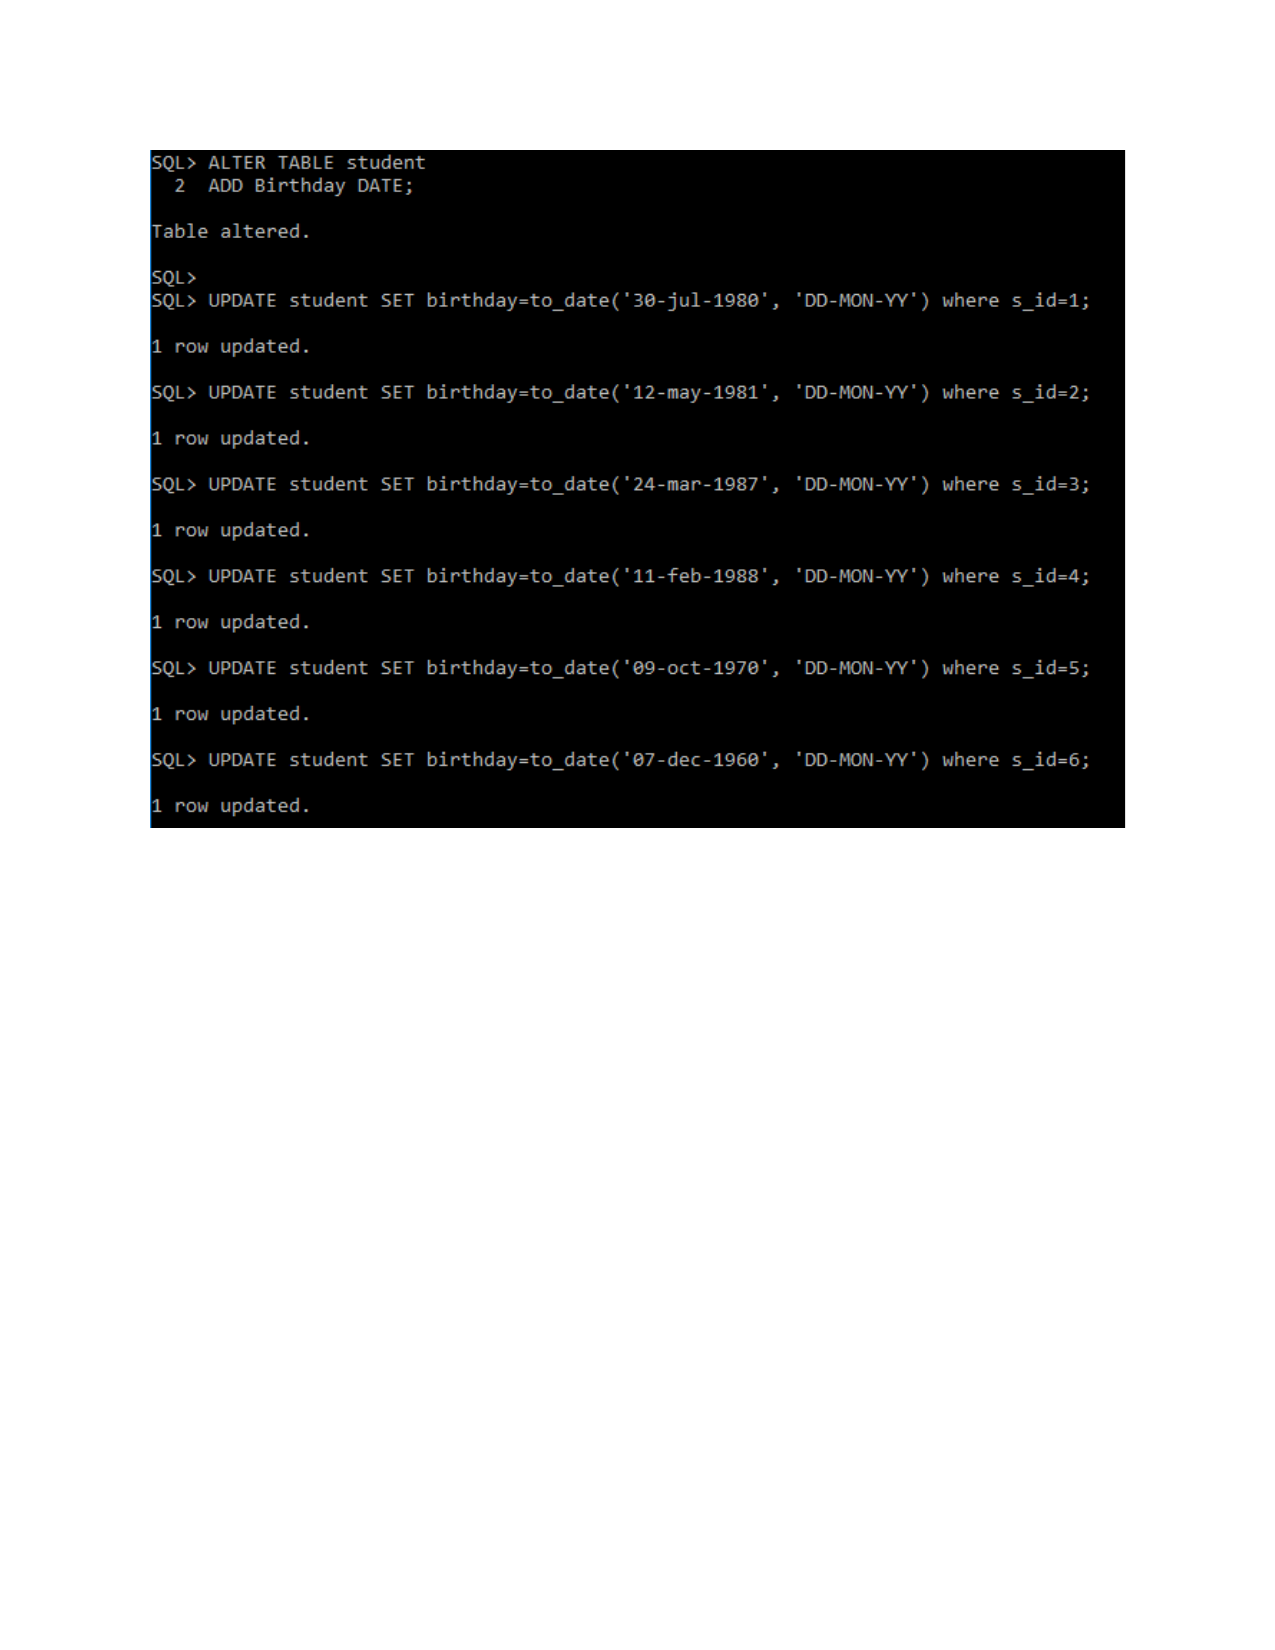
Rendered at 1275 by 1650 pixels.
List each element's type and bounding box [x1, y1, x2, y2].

picture [150, 150, 1125, 828]
